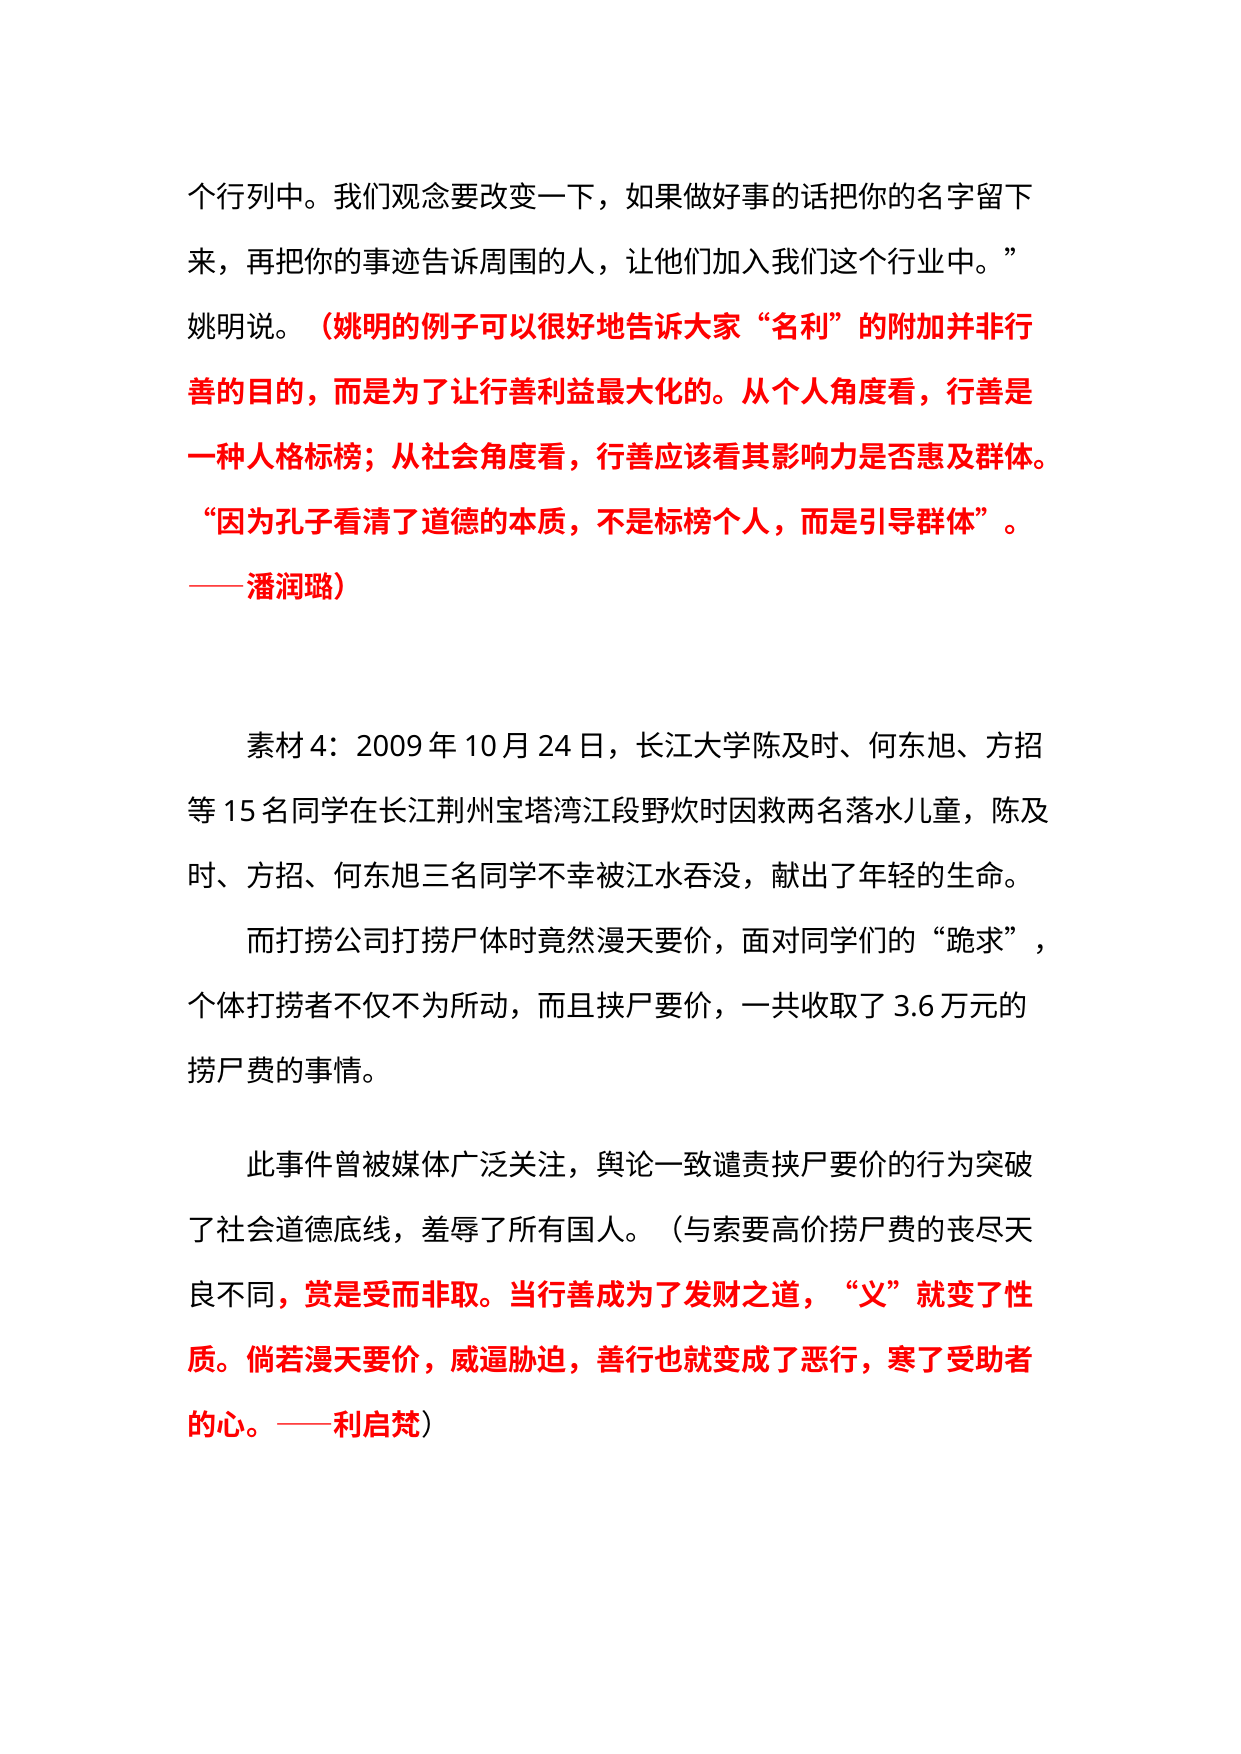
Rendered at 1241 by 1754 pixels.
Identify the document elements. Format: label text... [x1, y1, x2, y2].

text 素材4：2009年10月24日，长江大学陈及时、何东旭、方招等15名同学在长江荆州宝塔湾江段野炊时因救两名落水儿童，陈及时、方招、何东旭三名同学不幸被江水吞没，献出了年轻的生命。 [187, 711, 1053, 906]
text 此事件曾被媒体广泛关注，舆论一致谴责挟尸要价的行为突破了社会道德底线，羞辱了所有国人。（与索要高价捞尸费的丧尽天良不同，赏是受而非取。当行善成为了发财之道，“义”就变了性质。倘若漫天要价，威逼胁迫，善行也就变成了恶行，寒了受助者的心。——利启梵） [187, 1130, 1053, 1455]
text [187, 162, 1053, 617]
text 而打捞公司打捞尸体时竟然漫天要价，面对同学们的“跪求”，个体打捞者不仅不为所动，而且挟尸要价，一共收取了3.6万元的捞尸费的事情。 [187, 906, 1053, 1101]
